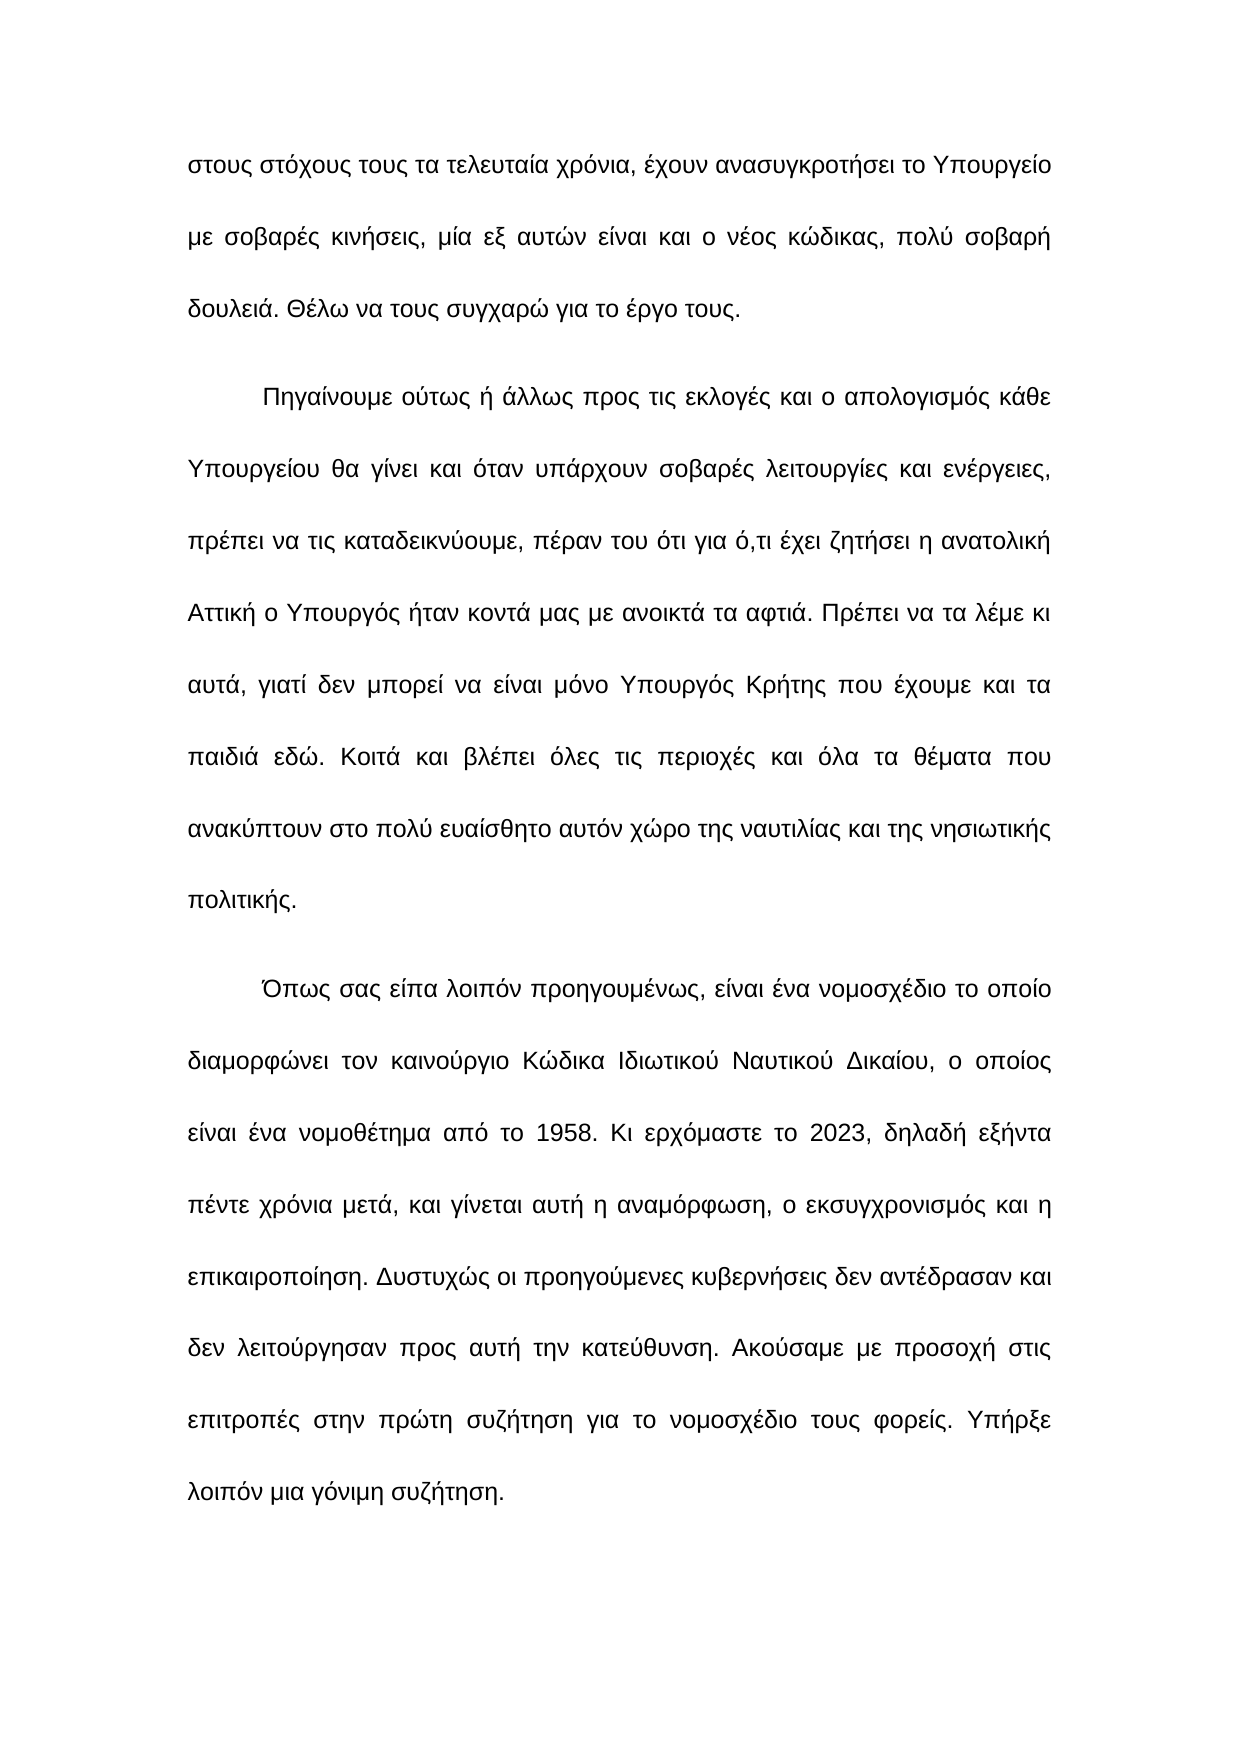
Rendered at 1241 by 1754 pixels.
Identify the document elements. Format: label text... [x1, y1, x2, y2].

text Πηγαίνουμε ούτως ή άλλως προς τις εκλογές και ο απολογισμός κάθε Υπουργείου θα γίνει και όταν υπάρχουν σοβαρές λειτουργίες και ενέργειες, πρέπει να τις καταδεικνύουμε, πέραν του ότι για ό,τι έχει ζητήσει η ανατολική Αττική ο Υπουργός ήταν κοντά μας με ανοικτά τα αφτιά. Πρέπει να τα λέμε κι αυτά, γιατί δεν μπορεί να είναι μόνο Υπουργός Κρήτης που έχουμε και τα παιδιά εδώ. Κοιτά και βλέπει όλες τις περιοχές και όλα τα θέματα που ανακύπτουν στο πολύ ευαίσθητο αυτόν χώρο της ναυτιλίας και της νησιωτικής πολιτικής. [187, 382, 1053, 914]
text Όπως σας είπα λοιπόν προηγουμένως, είναι ένα νομοσχέδιο το οποίο διαμορφώνει τον καινούργιο Κώδικα Ιδιωτικού Ναυτικού Δικαίου, ο οποίος είναι ένα νομοθέτημα από το 1958. Κι ερχόμαστε το 2023, δηλαδή εξήντα πέντε χρόνια μετά, και γίνεται αυτή η αναμόρφωση, ο εκσυγχρονισμός και η επικαιροποίηση. Δυστυχώς οι προηγούμενες κυβερνήσεις δεν αντέδρασαν και δεν λειτούργησαν προς αυτή την κατεύθυνση. Ακούσαμε με προσοχή στις επιτροπές στην πρώτη συζήτηση για το νομοσχέδιο τους φορείς. Υπήρξε λοιπόν μια γόνιμη συζήτηση. [187, 974, 1053, 1506]
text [187, 150, 1053, 322]
